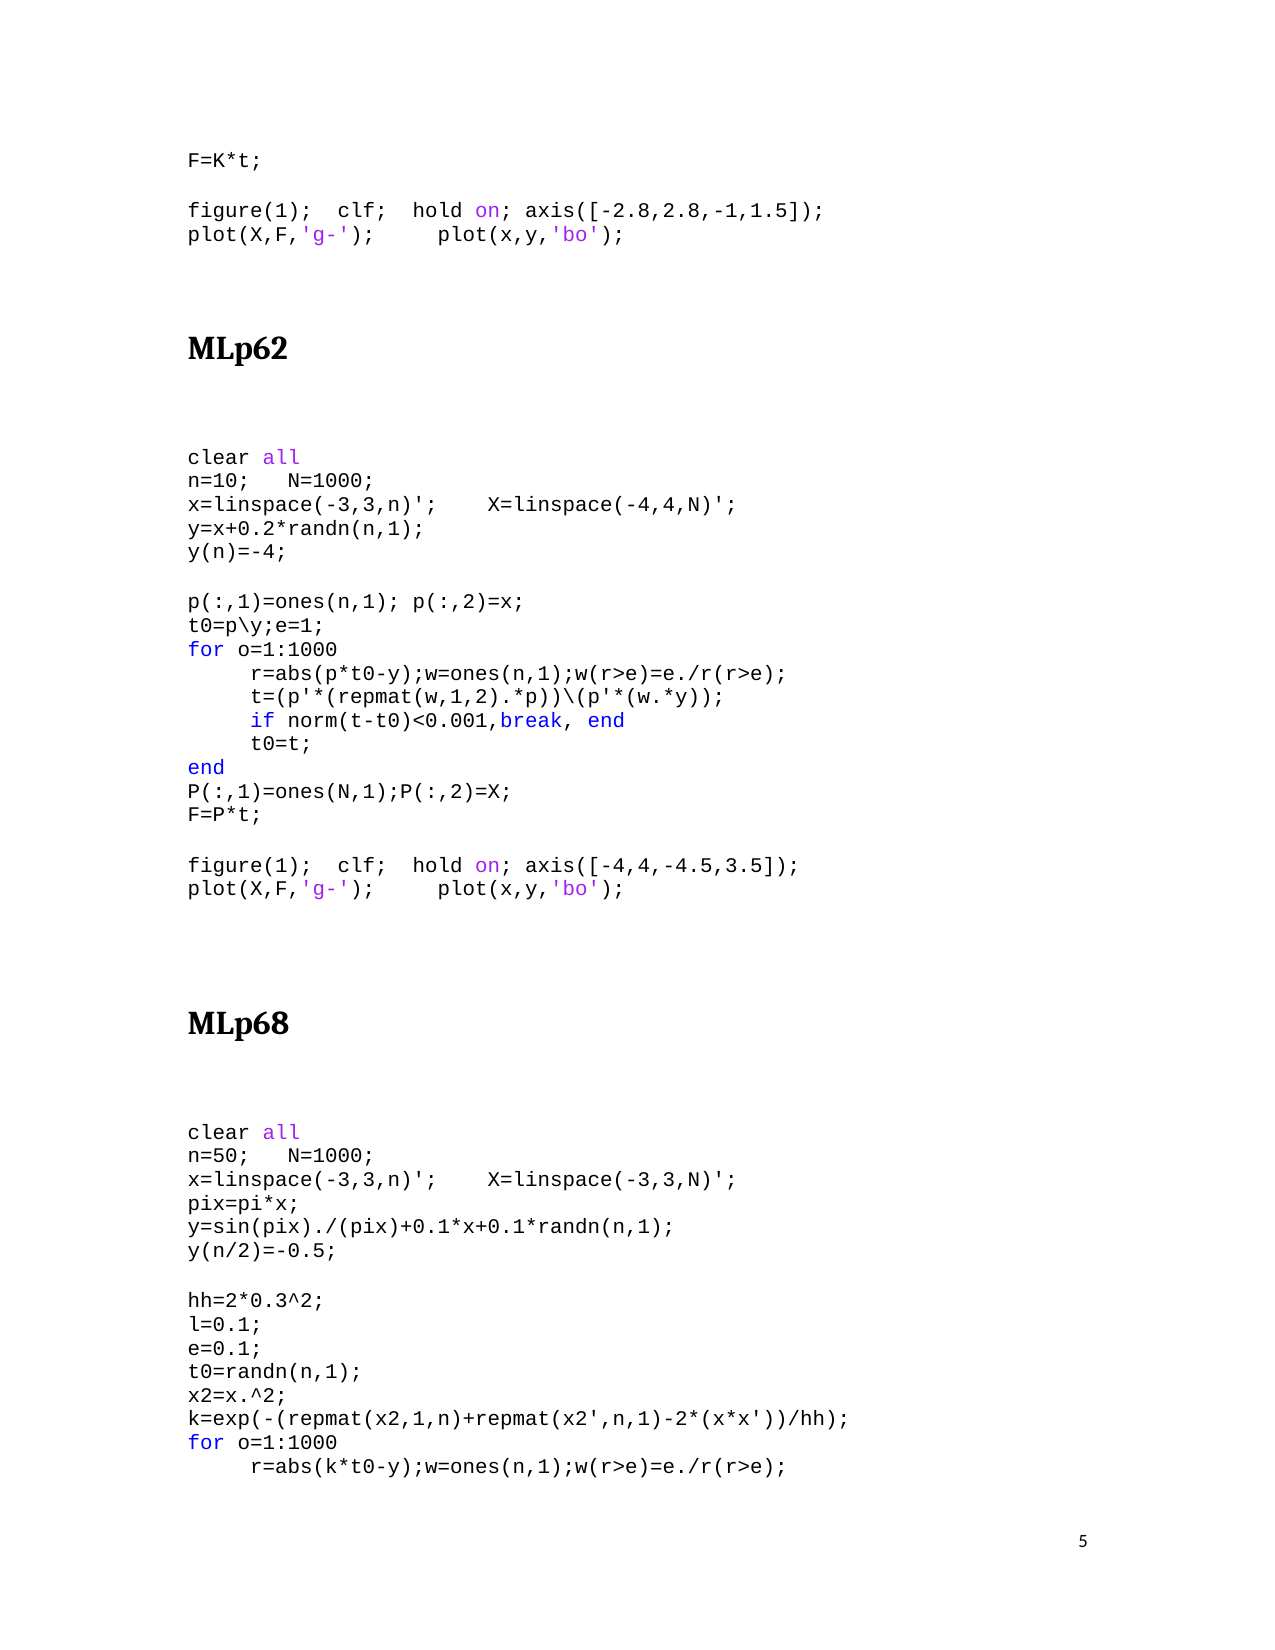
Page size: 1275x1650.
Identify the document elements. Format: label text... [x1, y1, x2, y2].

text clear all [187, 1122, 1087, 1145]
text y(n)=-4; [187, 541, 1087, 565]
text t0=p\y;e=1; [187, 615, 1087, 639]
subtitle MLp62 [187, 330, 1087, 368]
text figure(1); clf; hold on; axis([-4,4,-4.5,3.5]); [187, 855, 1087, 878]
subtitle MLp68 [187, 1005, 1087, 1043]
text l=0.1; [187, 1314, 1087, 1337]
text if norm(t-t0)<0.001,break, end [187, 710, 1087, 733]
text r=abs(k*t0-y);w=ones(n,1);w(r>e)=e./r(r>e); [187, 1456, 1087, 1479]
text x=linspace(-3,3,n)'; X=linspace(-3,3,N)'; [187, 1169, 1087, 1193]
text P(:,1)=ones(N,1);P(:,2)=X; [187, 781, 1087, 804]
text F=K*t; [187, 150, 1087, 174]
text y=sin(pix)./(pix)+0.1*x+0.1*randn(n,1); [187, 1216, 1087, 1240]
text end [187, 757, 1087, 781]
text hh=2*0.3^2; [187, 1290, 1087, 1314]
text clear all [187, 447, 1087, 470]
text k=exp(-(repmat(x2,1,n)+repmat(x2',n,1)-2*(x*x'))/hh); [187, 1408, 1087, 1432]
text e=0.1; [187, 1337, 1087, 1361]
text t0=randn(n,1); [187, 1361, 1087, 1385]
text x=linspace(-3,3,n)'; X=linspace(-4,4,N)'; [187, 494, 1087, 518]
text r=abs(p*t0-y);w=ones(n,1);w(r>e)=e./r(r>e); [187, 662, 1087, 686]
text n=50; N=1000; [187, 1145, 1087, 1169]
text p(:,1)=ones(n,1); p(:,2)=x; [187, 592, 1087, 615]
text x2=x.^2; [187, 1385, 1087, 1408]
text plot(X,F,'g-'); plot(x,y,'bo'); [187, 224, 1087, 248]
text F=P*t; [187, 804, 1087, 828]
text n=10; N=1000; [187, 470, 1087, 494]
text t=(p'*(repmat(w,1,2).*p))\(p'*(w.*y)); [187, 686, 1087, 710]
text y(n/2)=-0.5; [187, 1240, 1087, 1263]
text figure(1); clf; hold on; axis([-2.8,2.8,-1,1.5]); [187, 200, 1087, 224]
text for o=1:1000 [187, 639, 1087, 662]
text plot(X,F,'g-'); plot(x,y,'bo'); [187, 878, 1087, 902]
text t0=t; [187, 733, 1087, 757]
text for o=1:1000 [187, 1432, 1087, 1456]
text pix=pi*x; [187, 1193, 1087, 1216]
text y=x+0.2*randn(n,1); [187, 518, 1087, 541]
